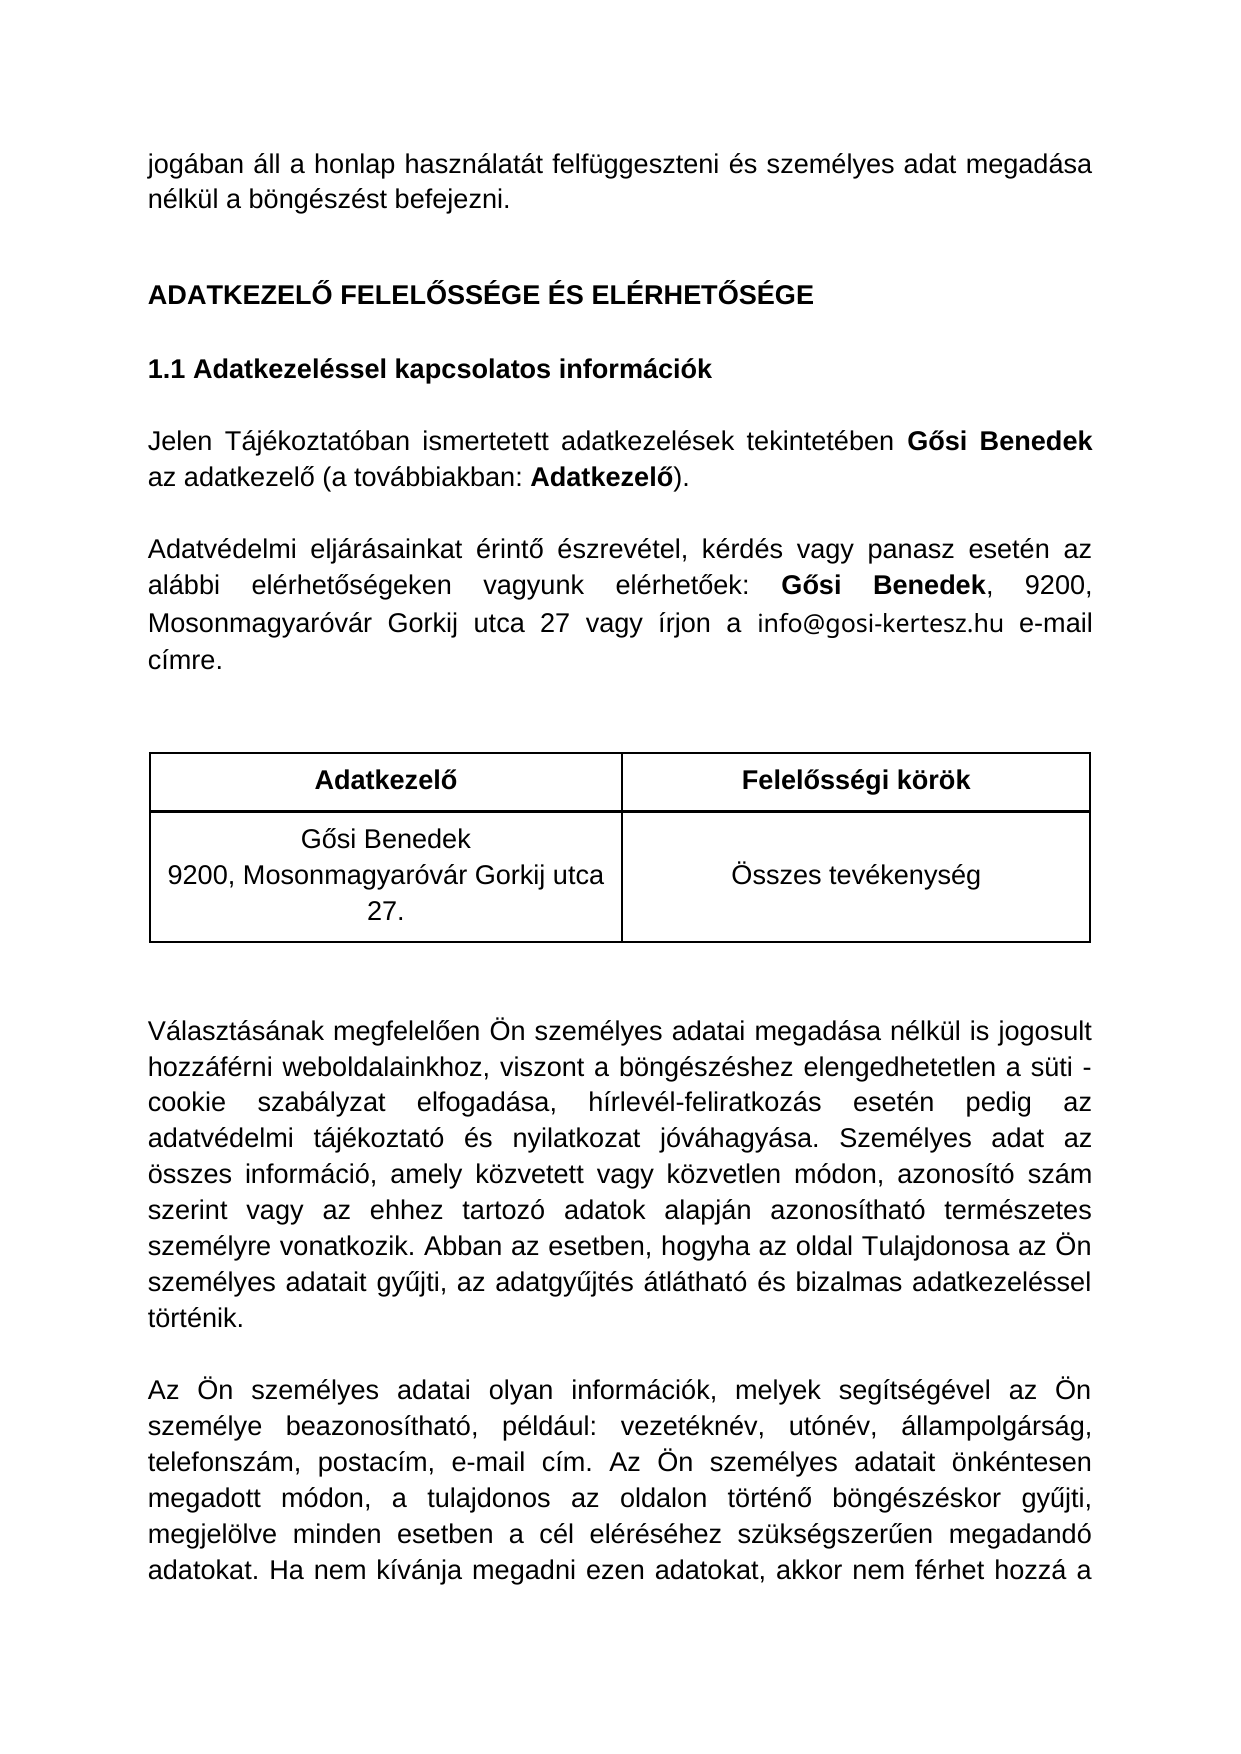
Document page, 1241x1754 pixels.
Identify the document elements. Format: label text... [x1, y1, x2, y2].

subtitle ADATKEZELŐ FELELŐSSÉGE ÉS ELÉRHETŐSÉGE [148, 279, 1093, 310]
text Adatvédelmi eljárásainkat érintő észrevétel, kérdés vagy panasz esetén az alábbi elérhetőségeken vagyunk elérhetőek: Gősi Benedek, 9200, Mosonmagyaróvár Gorkij utca 27 vagy írjon a info@gosi-kertesz.hu e-mail címre. [148, 533, 1093, 675]
text Jelen Tájékoztatóban ismertetett adatkezelések tekintetében Gősi Benedek az adatkezelő (a továbbiakban: Adatkezelő). [148, 425, 1093, 492]
table_cell Összes tevékenység [623, 813, 1089, 941]
table_header Felelősségi körök [623, 754, 1089, 810]
text Választásának megfelelően Ön személyes adatai megadása nélkül is jogosult hozzáférni weboldalainkhoz, viszont a böngészéshez elengedhetetlen a süti - cookie szabályzat elfogadása, hírlevél-feliratkozás esetén pedig az adatvédelmi tájékoztató és nyilatkozat jóváhagyása. Személyes adat az összes információ, amely közvetett vagy közvetlen módon, azonosító szám szerint vagy az ehhez tartozó adatok alapján azonosítható természetes személyre vonatkozik. Abban az esetben, hogyha az oldal Tulajdonosa az Ön személyes adatait gyűjti, az adatgyűjtés átlátható és bizalmas adatkezeléssel történik. [148, 1014, 1093, 1333]
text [148, 1374, 1093, 1585]
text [148, 148, 1093, 215]
table_header Adatkezelő [151, 754, 621, 810]
table_cell Gősi Benedek 9200, Mosonmagyaróvár Gorkij utca 27. [151, 813, 621, 941]
text 1.1 Adatkezeléssel kapcsolatos információk [148, 353, 1093, 384]
